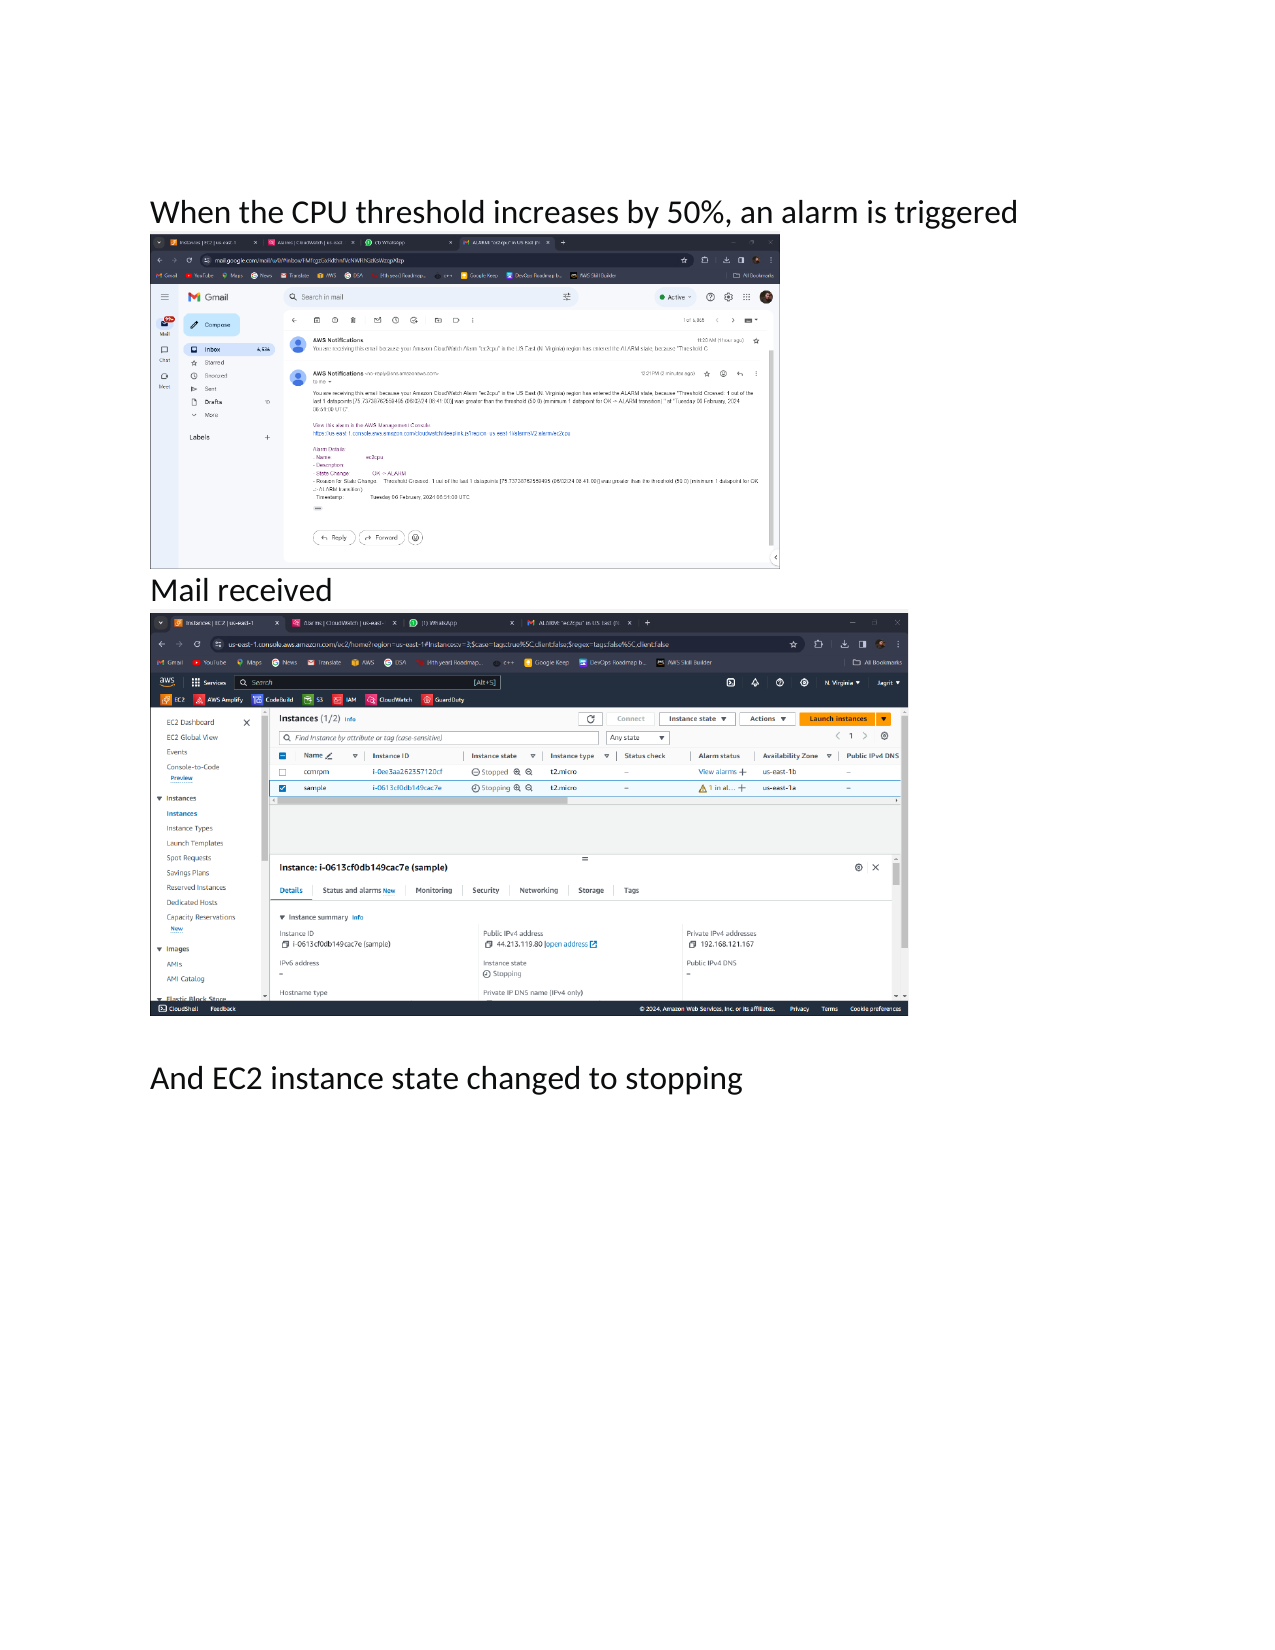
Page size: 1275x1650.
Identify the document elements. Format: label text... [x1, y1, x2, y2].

text When the CPU threshold increases by 50%, an alarm is triggered [150, 191, 1125, 231]
text Mail received [150, 569, 1125, 610]
picture [150, 231, 780, 569]
text And EC2 instance state changed to stopping [150, 1057, 1125, 1097]
picture [150, 609, 909, 1016]
